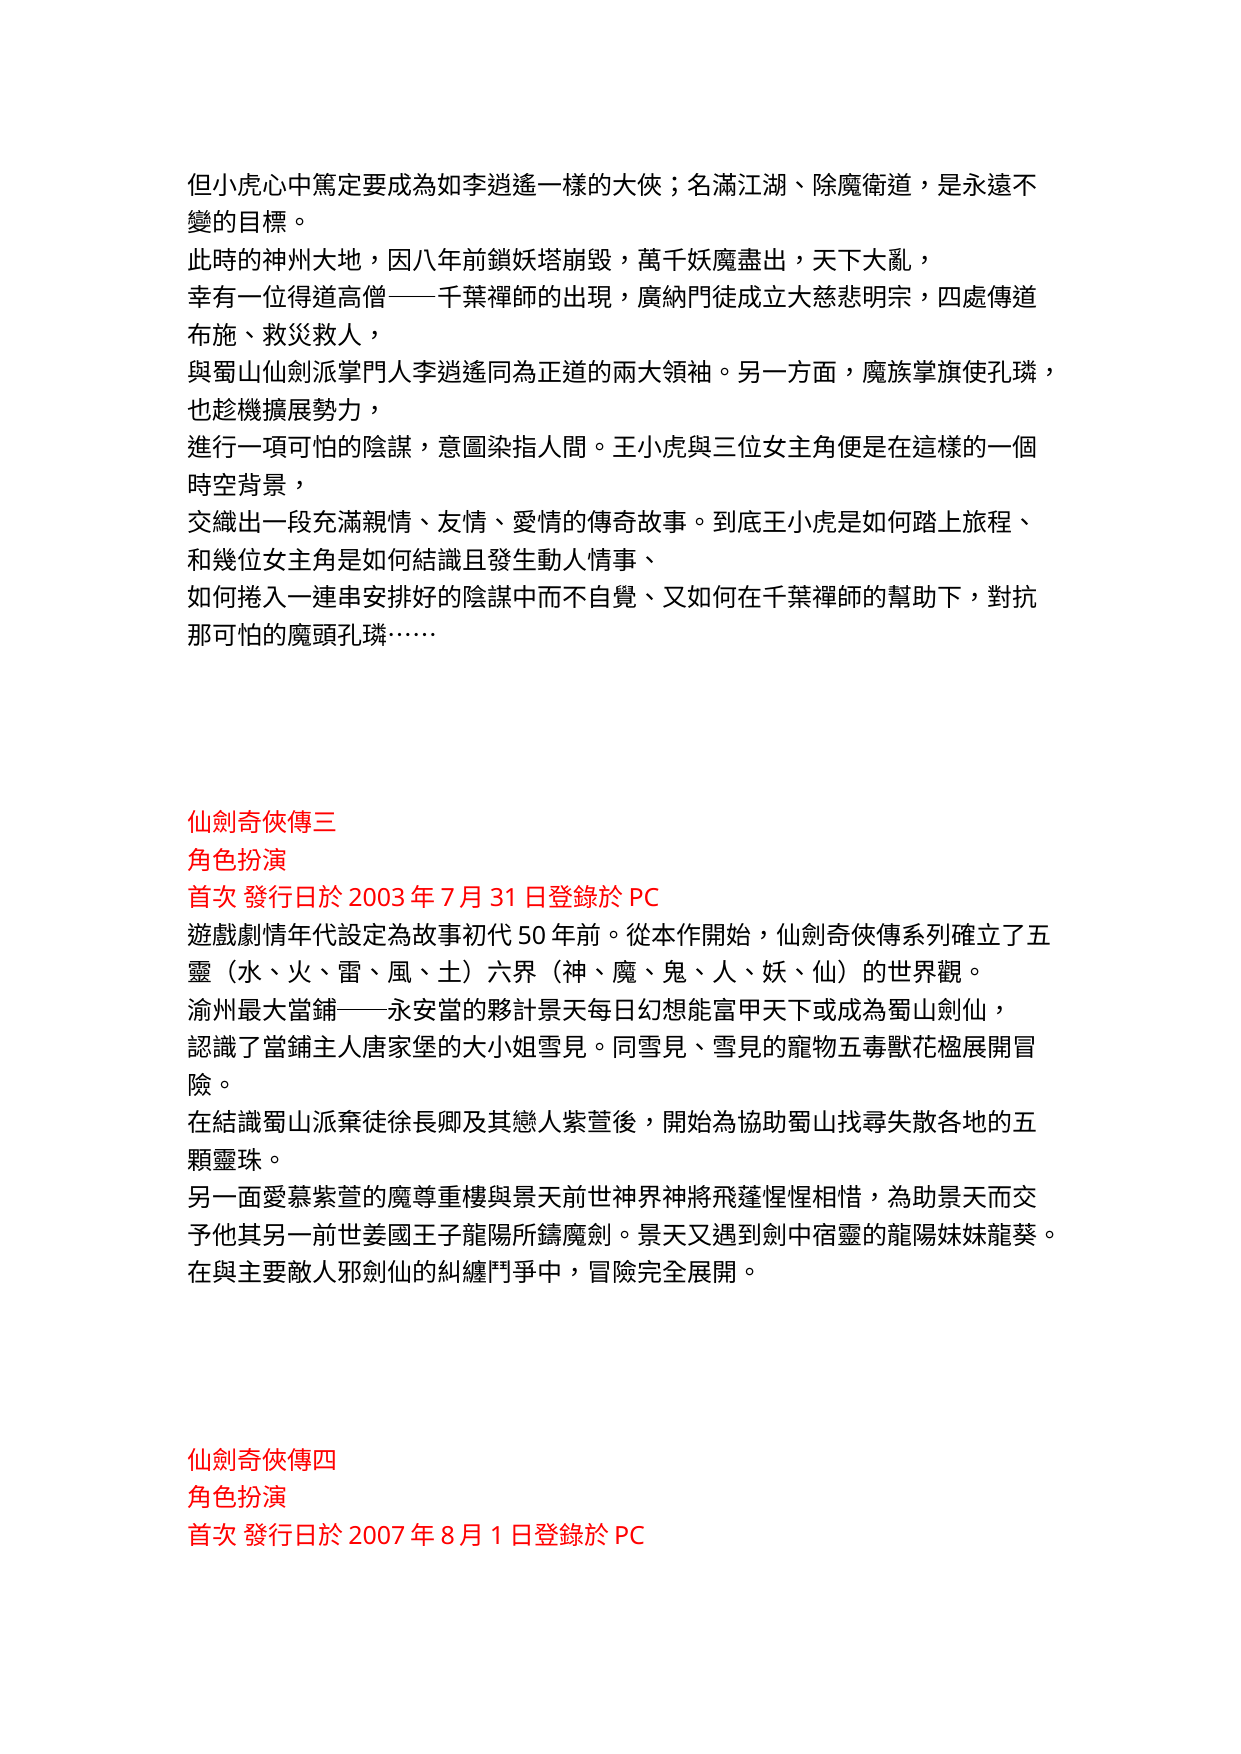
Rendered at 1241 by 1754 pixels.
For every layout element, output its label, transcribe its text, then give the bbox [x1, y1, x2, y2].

text 進行一項可怕的陰謀，意圖染指人間。王小虎與三位女主角便是在這樣的一個時空背景， [187, 427, 1053, 502]
text 幸有一位得道高僧——千葉禪師的出現，廣納門徒成立大慈悲明宗，四處傳道布施、救災救人， [187, 277, 1053, 352]
text 在結識蜀山派棄徒徐長卿及其戀人紫萱後，開始為協助蜀山找尋失散各地的五顆靈珠。 [187, 1102, 1053, 1177]
text 與蜀山仙劍派掌門人李逍遙同為正道的兩大領袖。另一方面，魔族掌旗使孔璘，也趁機擴展勢力， [187, 352, 1053, 427]
text 角色扮演 [187, 839, 1053, 877]
text 如何捲入一連串安排好的陰謀中而不自覺、又如何在千葉禪師的幫助下，對抗那可怕的魔頭孔璘…… [187, 577, 1053, 652]
text 在與主要敵人邪劍仙的糾纏鬥爭中，冒險完全展開。 [187, 1252, 1053, 1289]
text 交織出一段充滿親情、友情、愛情的傳奇故事。到底王小虎是如何踏上旅程、和幾位女主角是如何結識且發生動人情事、 [187, 502, 1053, 577]
text 首次 發行日於2003年7月31日登錄於PC [187, 877, 1053, 914]
text 渝州最大當鋪──永安當的夥計景天每日幻想能富甲天下或成為蜀山劍仙， [187, 989, 1053, 1027]
text 角色扮演 [187, 1477, 1053, 1514]
text 認識了當鋪主人唐家堡的大小姐雪見。同雪見、雪見的寵物五毒獸花楹展開冒險。 [187, 1027, 1053, 1102]
text 此時的神州大地，因八年前鎖妖塔崩毀，萬千妖魔盡出，天下大亂， [187, 239, 1053, 277]
text 仙劍奇俠傳四 [187, 1439, 1053, 1477]
text 仙劍奇俠傳三 [187, 802, 1053, 839]
text 首次 發行日於2007年8月1日登錄於PC [187, 1514, 1053, 1552]
text 另一面愛慕紫萱的魔尊重樓與景天前世神界神將飛蓬惺惺相惜，為助景天而交予他其另一前世姜國王子龍陽所鑄魔劍。景天又遇到劍中宿靈的龍陽妹妹龍葵。 [187, 1177, 1053, 1252]
text 但小虎心中篤定要成為如李逍遙一樣的大俠；名滿江湖、除魔衛道，是永遠不變的目標。 [187, 164, 1053, 239]
text 遊戲劇情年代設定為故事初代50年前。從本作開始，仙劍奇俠傳系列確立了五靈（水、火、雷、風、土）六界（神、魔、鬼、人、妖、仙）的世界觀。 [187, 914, 1053, 989]
